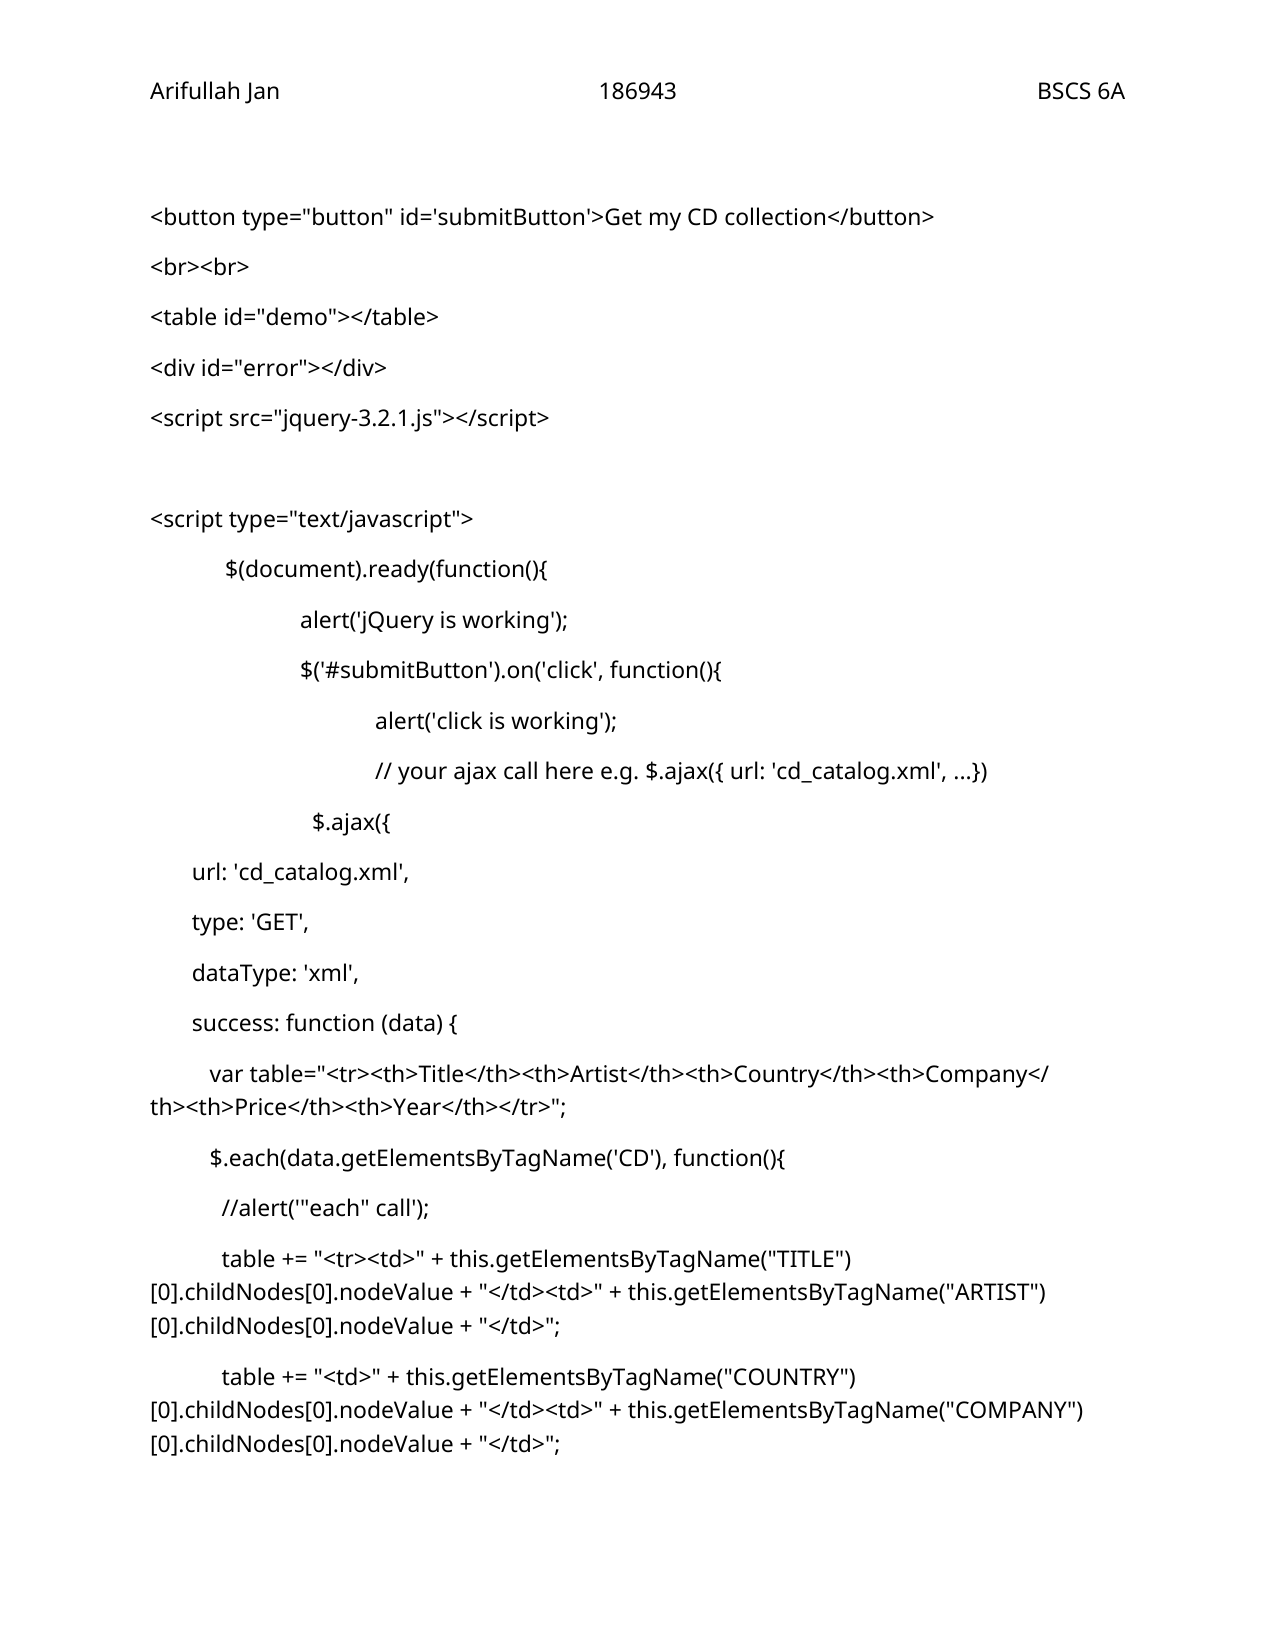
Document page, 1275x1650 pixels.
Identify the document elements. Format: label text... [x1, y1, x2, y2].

text table += "<tr><td>" + this.getElementsByTagName("TITLE")[0].childNodes[0].nodeValue + "</td><td>" + this.getElementsByTagName("ARTIST")[0].childNodes[0].nodeValue + "</td>"; [150, 1242, 1125, 1341]
text $(document).ready(function(){ [150, 553, 1125, 584]
text alert('click is working'); [150, 704, 1125, 736]
text <table id="demo"></table> [150, 301, 1125, 332]
text // your ajax call here e.g. $.ajax({ url: 'cd_catalog.xml', ...}) [150, 755, 1125, 786]
text table += "<td>" + this.getElementsByTagName("COUNTRY")[0].childNodes[0].nodeValue + "</td><td>" + this.getElementsByTagName("COMPANY")[0].childNodes[0].nodeValue + "</td>"; [150, 1360, 1125, 1459]
text <script type="text/javascript"> [150, 503, 1125, 534]
text url: 'cd_catalog.xml', [150, 856, 1125, 887]
text var table="<tr><th>Title</th><th>Artist</th><th>Country</th><th>Company</th><th>Price</th><th>Year</th></tr>"; [150, 1057, 1125, 1122]
text $.ajax({ [150, 805, 1125, 837]
text $('#submitButton').on('click', function(){ [150, 654, 1125, 685]
text success: function (data) { [150, 1007, 1125, 1038]
text $.each(data.getElementsByTagName('CD'), function(){ [150, 1142, 1125, 1173]
text <button type="button" id='submitButton'>Get my CD collection</button> [150, 200, 1125, 232]
text //alert('"each" call'); [150, 1192, 1125, 1223]
text dataType: 'xml', [150, 957, 1125, 988]
text <script src="jquery-3.2.1.js"></script> [150, 402, 1125, 433]
text alert('jQuery is working'); [150, 604, 1125, 635]
text type: 'GET', [150, 906, 1125, 937]
text <div id="error"></div> [150, 352, 1125, 383]
text <br><br> [150, 251, 1125, 282]
